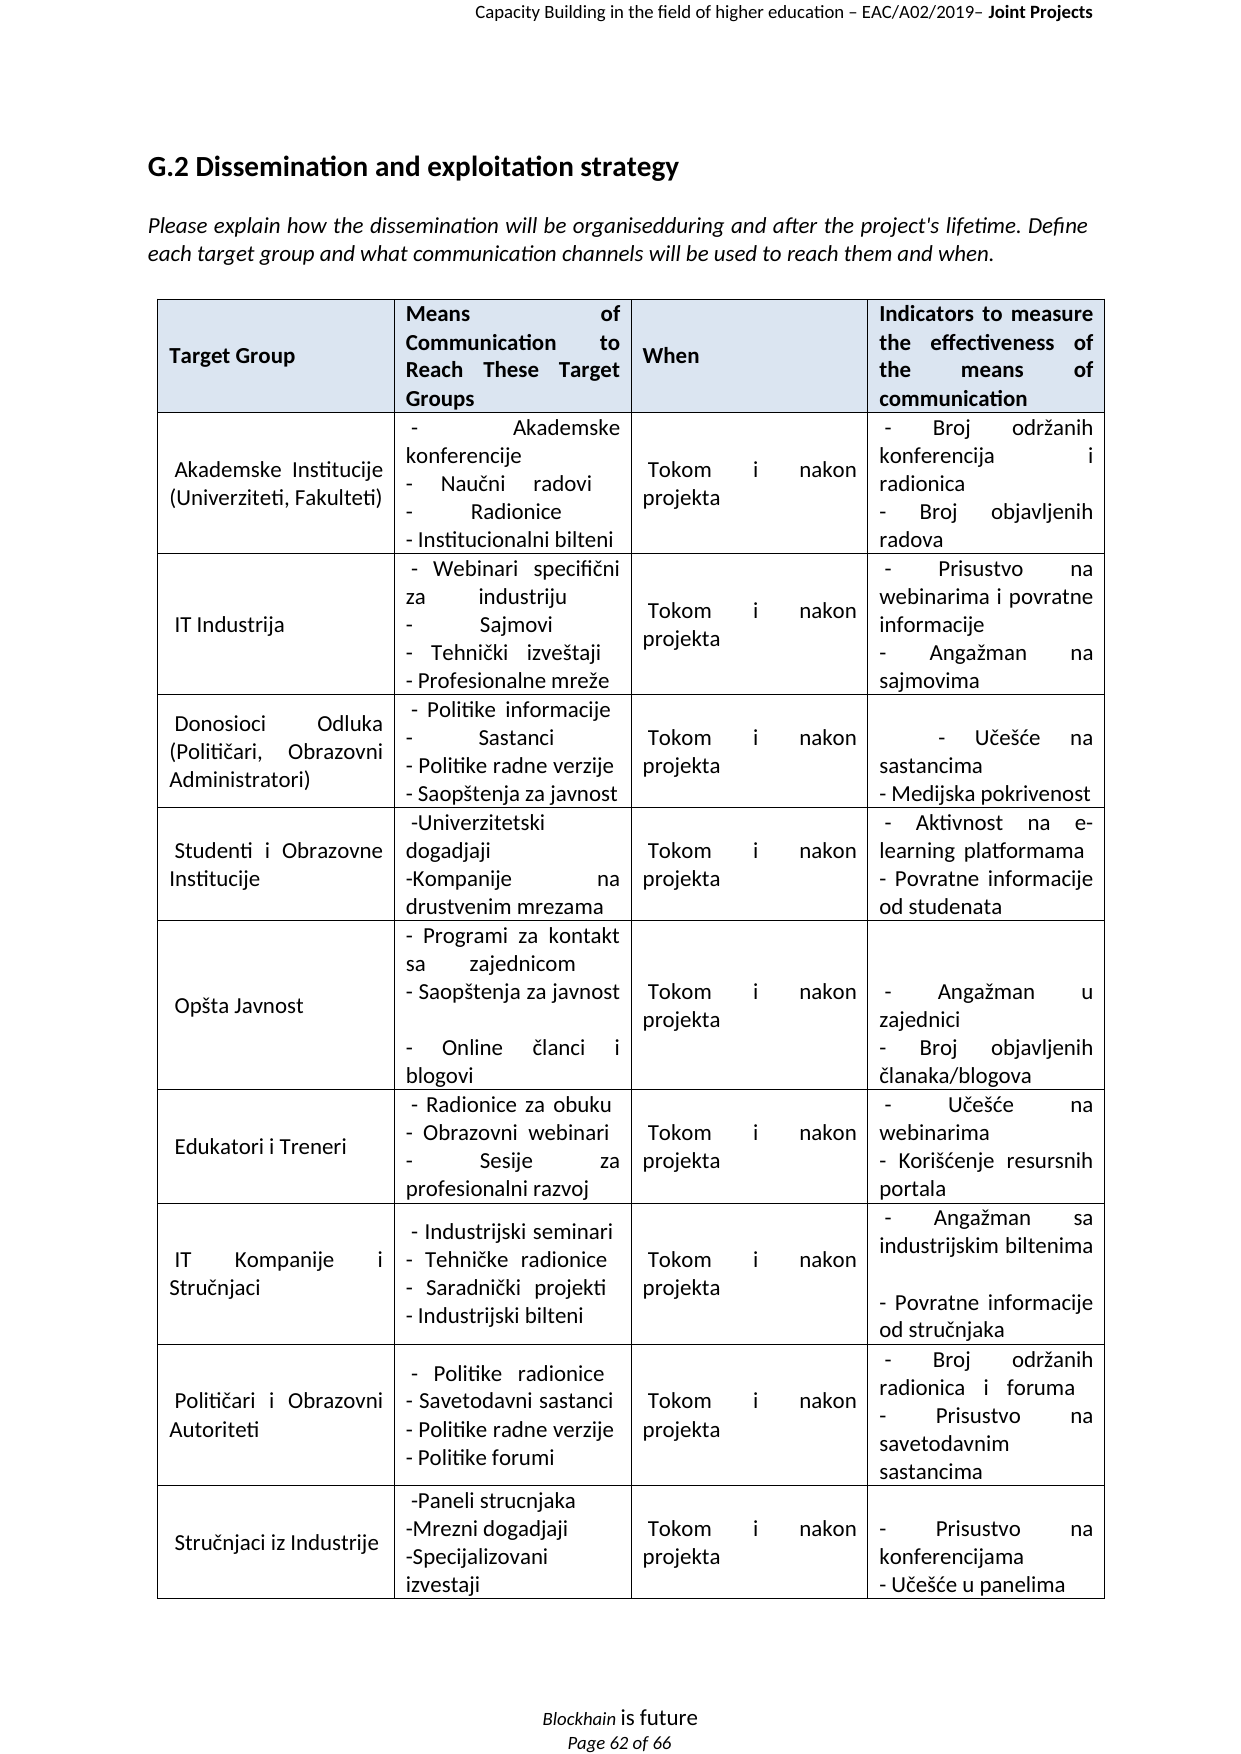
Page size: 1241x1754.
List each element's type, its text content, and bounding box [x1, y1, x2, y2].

table_cell - Aktivnost na e-learning platformama - Povratne informacije od studenata [868, 808, 1104, 920]
table_cell - Broj održanih radionica i foruma - Prisustvo na savetodavnim sastancima [868, 1345, 1104, 1485]
table_cell Tokom i nakon projekta [632, 1204, 867, 1344]
table_cell - Angažman u zajednici - Broj objavljenih članaka/blogova [868, 921, 1104, 1089]
table_cell - Webinari specifični za industriju - Sajmovi - Tehnički izveštaji - Profesionalne mreže [395, 554, 631, 694]
table_cell - Industrijski seminari - Tehničke radionice - Saradnički projekti - Industrijski bilteni [395, 1204, 631, 1344]
subtitle G.2 Dissemination and exploitation strategy [148, 148, 1093, 183]
table_header Means of Communication to Reach These Target Groups [395, 300, 631, 412]
table_cell - Učešće na webinarima - Korišćenje resursnih portala [868, 1090, 1104, 1202]
table_cell - Politike radionice - Savetodavni sastanci - Politike radne verzije - Politike forumi [395, 1345, 631, 1485]
table_cell - Broj održanih konferencija i radionica - Broj objavljenih radova [868, 413, 1104, 553]
table_cell Tokom i nakon projekta [632, 1345, 867, 1485]
table_cell - Akademske konferencije - Naučni radovi - Radionice - Institucionalni bilteni [395, 413, 631, 553]
table_cell - Radionice za obuku - Obrazovni webinari - Sesije za profesionalni razvoj [395, 1090, 631, 1202]
table_cell Tokom i nakon projekta [632, 695, 867, 807]
table_cell Donosioci Odluka (Političari, Obrazovni Administratori) [158, 695, 394, 807]
table_cell Stručnjaci iz Industrije [158, 1486, 394, 1598]
table_header When [632, 300, 867, 412]
table_cell -Paneli strucnjaka -Mrezni dogadjaji -Specijalizovani izvestaji [395, 1486, 631, 1598]
table_cell Tokom i nakon projekta [632, 808, 867, 920]
table_cell -Univerzitetski dogadjaji -Kompanije na drustvenim mrezama [395, 808, 631, 920]
table_cell - Politike informacije - Sastanci - Politike radne verzije - Saopštenja za javnost [395, 695, 631, 807]
table_cell IT Kompanije i Stručnjaci [158, 1204, 394, 1344]
table_cell Tokom i nakon projekta [632, 1090, 867, 1202]
table_header Target Group [158, 300, 394, 412]
table_cell - Programi za kontakt sa zajednicom - Saopštenja za javnost - Online članci i blogovi [395, 921, 631, 1089]
text Please explain how the dissemination will be organisedduring and after the project's lifetime. Define each target group and what communication channels will be used to reach them and when. [148, 211, 1093, 267]
table_cell - Prisustvo na konferencijama - Učešće u panelima [868, 1486, 1104, 1598]
table_cell IT Industrija [158, 554, 394, 694]
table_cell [632, 1486, 867, 1598]
table_cell Tokom i nakon projekta [632, 554, 867, 694]
table_cell Edukatori i Treneri [158, 1090, 394, 1202]
table_cell Tokom i nakon projekta [632, 413, 867, 553]
table_cell Studenti i Obrazovne Institucije [158, 808, 394, 920]
table_cell - Učešće na sastancima - Medijska pokrivenost [868, 695, 1104, 807]
table_cell Akademske Institucije (Univerziteti, Fakulteti) [158, 413, 394, 553]
table_header Indicators to measure the effectiveness of the means of communication [868, 300, 1104, 412]
table_cell - Angažman sa industrijskim biltenima - Povratne informacije od stručnjaka [868, 1204, 1104, 1344]
table_cell Političari i Obrazovni Autoriteti [158, 1345, 394, 1485]
table_cell - Prisustvo na webinarima i povratne informacije - Angažman na sajmovima [868, 554, 1104, 694]
table_cell Tokom i nakon projekta [632, 921, 867, 1089]
table_cell Opšta Javnost [158, 921, 394, 1089]
